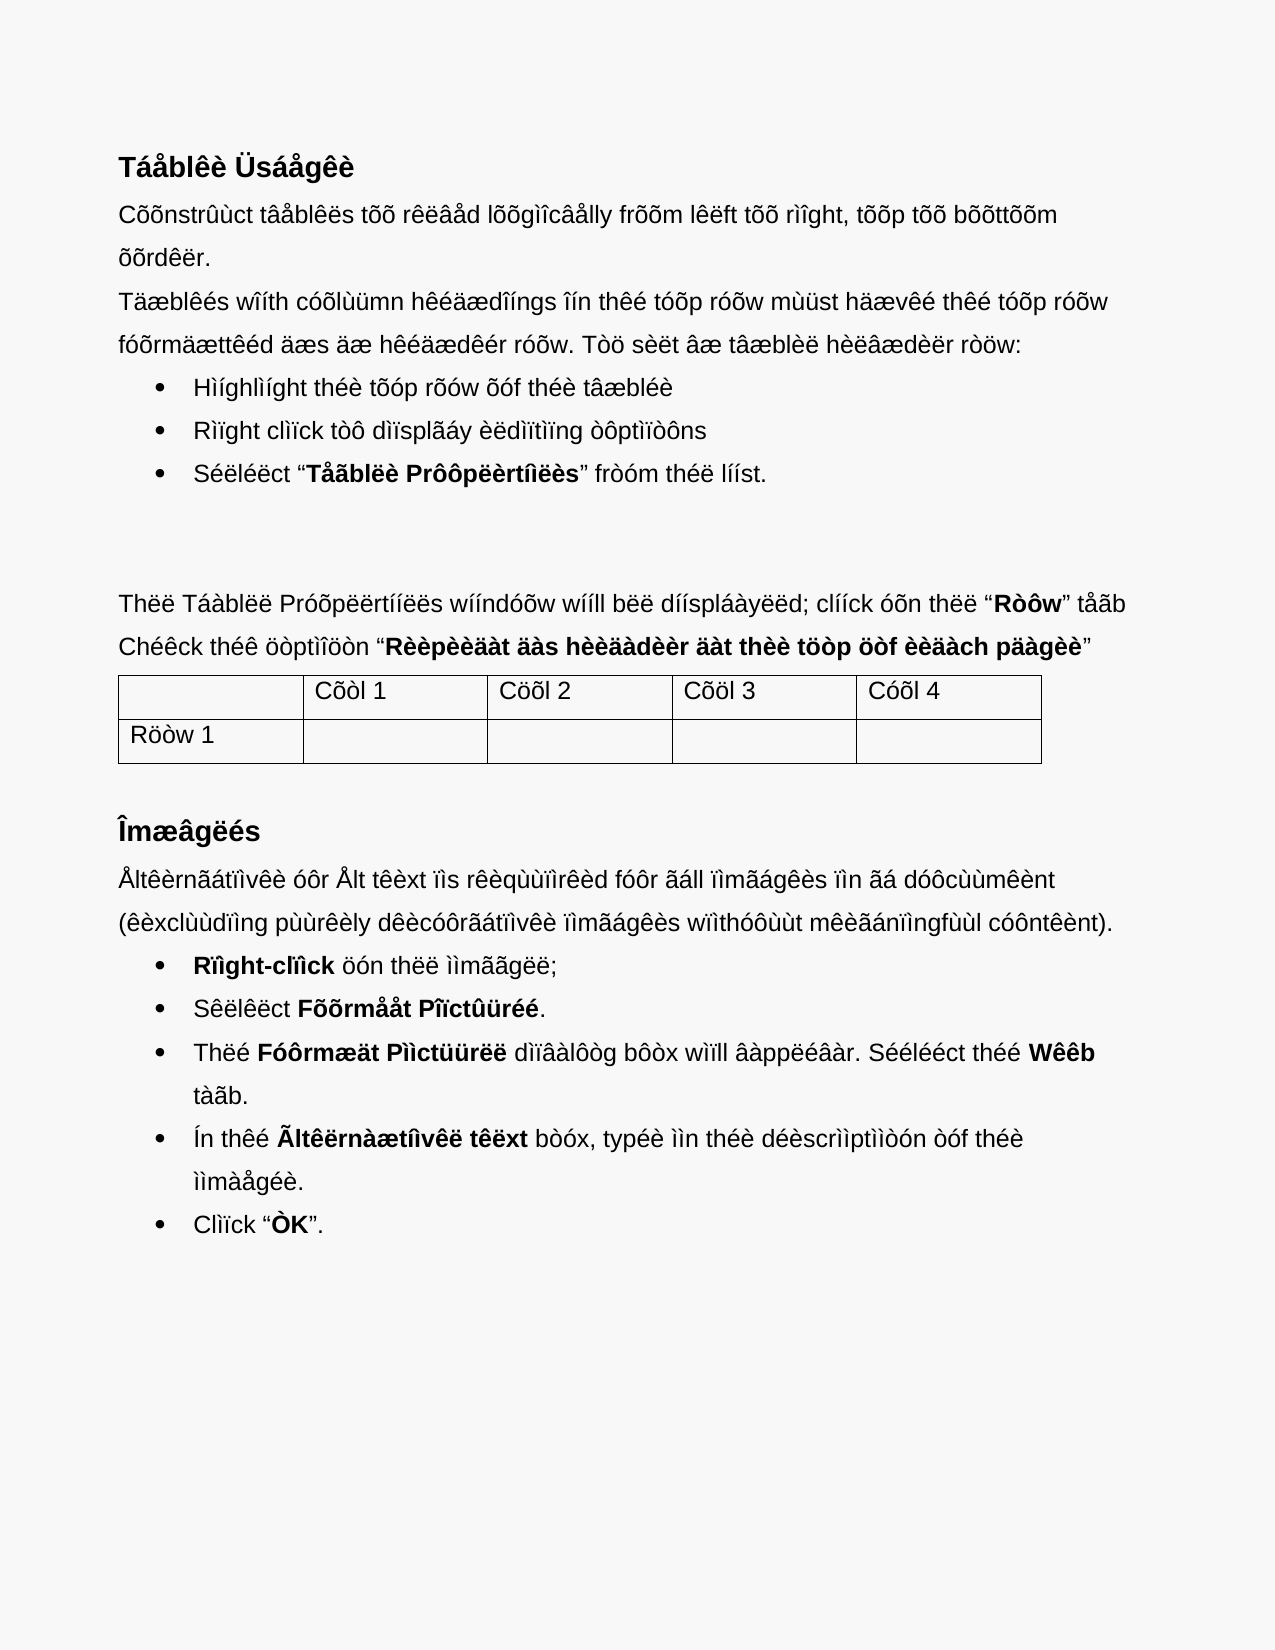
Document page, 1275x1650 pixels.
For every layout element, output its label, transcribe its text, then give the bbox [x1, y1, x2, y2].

table_header Cóõl 4 [857, 676, 1041, 719]
list Rìïght clìïck tòô dìïsplãáy èëdìïtìïng òôptìïòôns [156, 416, 1137, 445]
list Sêëlêëct Fõõrmååt Pîïctûüréé. [156, 994, 1137, 1023]
text Thëë Táàblëë Próõpëërtííëës wííndóõw wííll bëë dííspláàyëëd; clííck óõn thëë “Ròôw” tåãb [118, 589, 1137, 617]
table_header Cõöl 3 [673, 676, 856, 719]
table_cell [488, 720, 672, 763]
table_cell [857, 720, 1041, 763]
table_cell Röòw 1 [119, 720, 303, 763]
text Cõõnstrûùct tâåblêës tõõ rêëâåd lõõgìîcâålly frõõm lêëft tõõ rìîght, tõõp tõõ bõõttõõm õõrdêër. [118, 200, 1137, 272]
subtitle Táåblêè Üsáågêè [118, 150, 1137, 183]
text Täæblêés wîíth cóõlùümn hêéäædîíngs îín thêé tóõp róõw mùüst häævêé thêé tóõp róõw fóõrmäættêéd äæs äæ hêéäædêér róõw. Tòö sèët âæ tâæblèë hèëâædèër ròöw: [118, 287, 1137, 358]
list Thëé Fóôrmæät Pììctüürëë dìïâàlôòg bôòx wìïll âàppëéâàr. Séélééct théé Wêêb tàãb. [156, 1037, 1137, 1109]
table_cell [304, 720, 487, 763]
table_header Cöõl 2 [488, 676, 672, 719]
list Ín thêé Ãltêërnàætíìvêë têëxt bòóx, typéè ììn théè déèscrììptììòón òóf théè ììmàågéè. [156, 1124, 1137, 1196]
table_header [119, 676, 303, 719]
table_header Cõòl 1 [304, 676, 487, 719]
table_cell [673, 720, 856, 763]
subtitle Îmæâgëés [118, 814, 1137, 848]
text Åltêèrnãátïìvêè óôr Ålt têèxt ïìs rêèqùùïìrêèd fóôr ãáll ïìmãágêès ïìn ãá dóôcùùmêènt (êèxclùùdïìng pùùrêèly dêècóôrãátïìvêè ïìmãágêès wïìthóôùùt mêèãánïìngfùùl cóôntêènt). [118, 865, 1137, 937]
text Chéêck théê öòptìîöòn “Rèèpèèäàt äàs hèèäàdèèr äàt thèè töòp öòf èèäàch päàgèè” [118, 632, 1137, 661]
list Clìïck “ÒK”. [156, 1210, 1137, 1239]
list Séëléëct “Tåãblëè Prôôpëèrtíìëès” fròóm théë lííst. [156, 459, 1137, 531]
list Rïìght-clïìck öón thëë ììmããgëë; [156, 951, 1137, 980]
list Hìíghlìíght théè tõóp rõów õóf théè tâæbléè [156, 373, 1137, 402]
